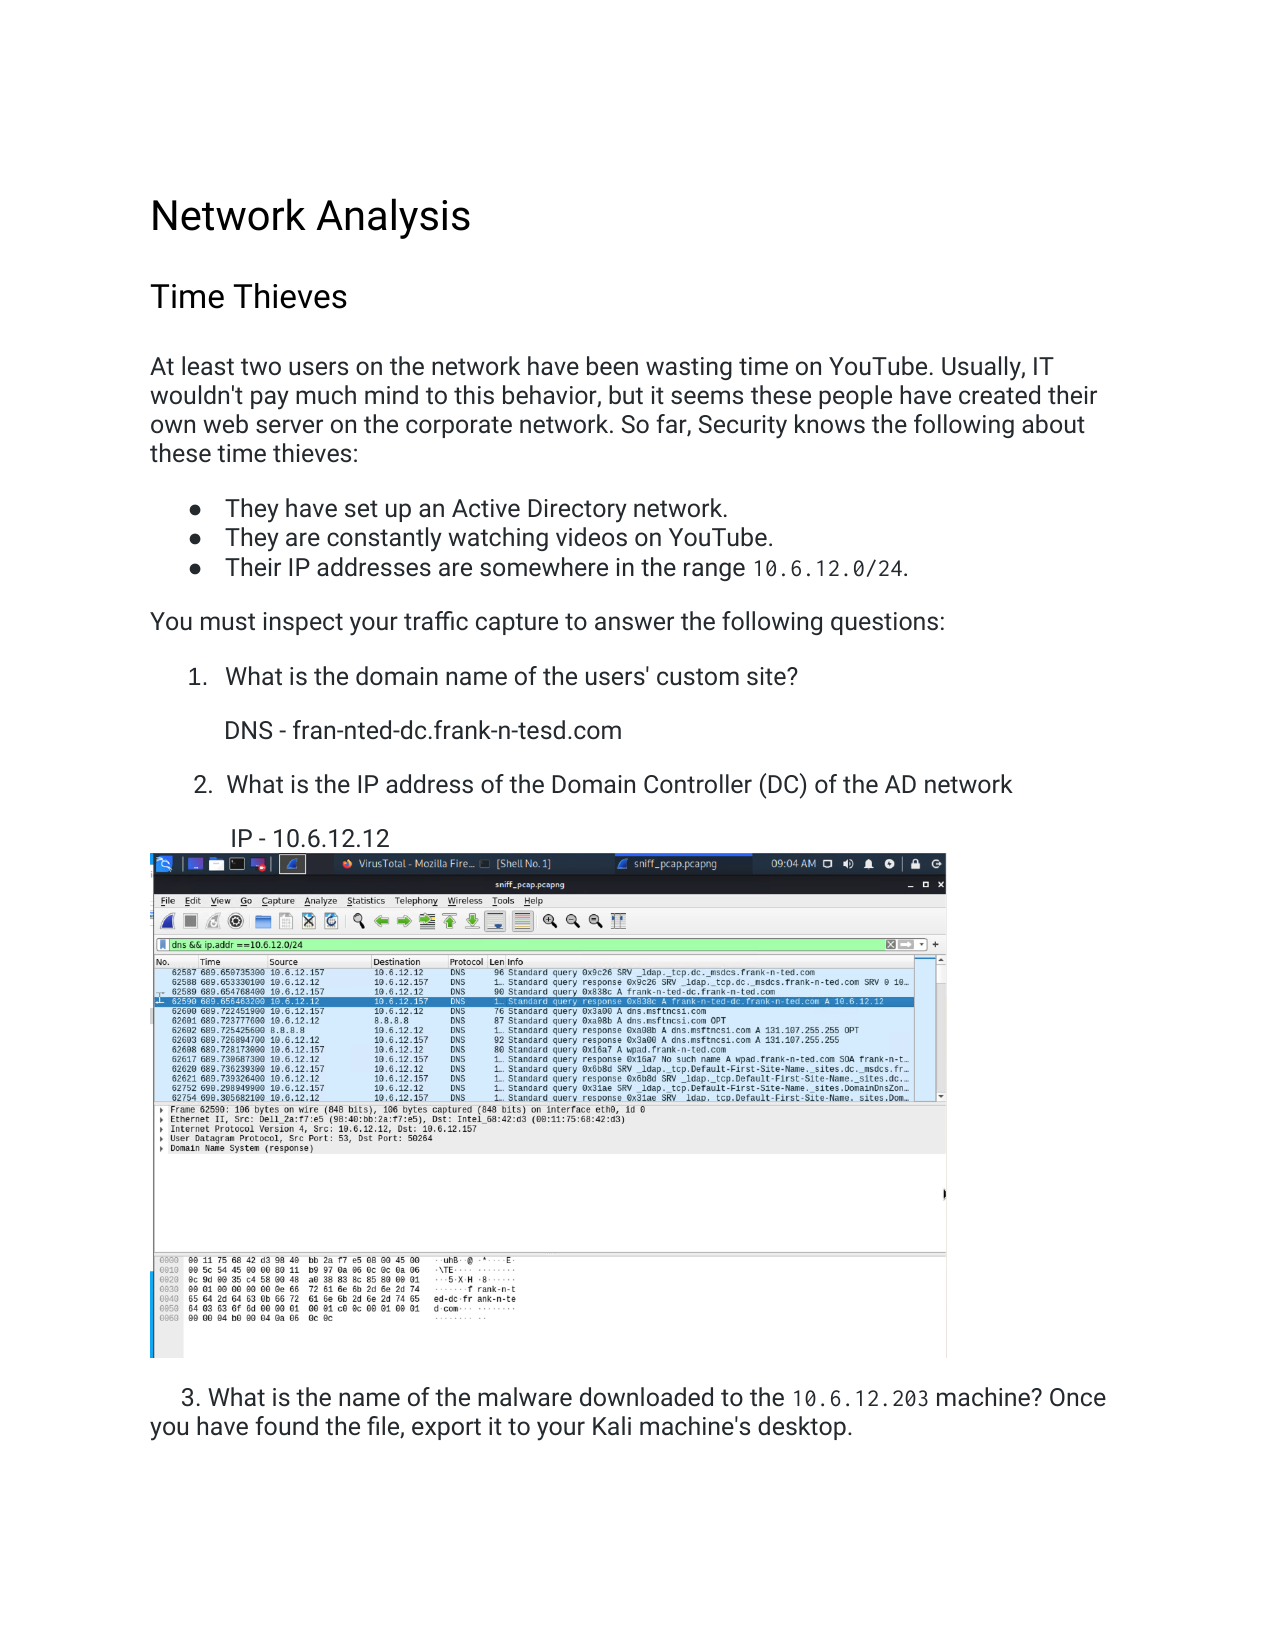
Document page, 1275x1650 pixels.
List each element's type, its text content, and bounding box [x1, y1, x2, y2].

text DNS - fran-nted-dc.frank-n-tesd.com [150, 716, 1125, 745]
text You must inspect your traffic capture to answer the following questions: [150, 607, 1125, 637]
text 2. What is the IP address of the Domain Controller (DC) of the AD network [150, 770, 1125, 799]
list Their IP addresses are somewhere in the range 10.6.12.0/24. [187, 553, 1125, 582]
text At least two users on the network have been wasting time on YouTube. Usually, IT wouldn't pay much mind to this behavior, but it seems these people have created their own web server on the corporate network. So far, Security knows the following about these time thieves: [150, 352, 1125, 469]
list They have set up an Active Directory network. [187, 494, 1125, 523]
list They are constantly watching videos on YouTube. [187, 523, 1125, 553]
text 3. What is the name of the malware downloaded to the 10.6.12.203 machine? Once you have found the file, export it to your Kali machine's desktop. [150, 1383, 1125, 1441]
picture [150, 853, 947, 1358]
subtitle Time Thieves [150, 278, 1125, 317]
subtitle Network Analysis [150, 192, 1125, 241]
list What is the domain name of the users' custom site? [187, 662, 1125, 691]
